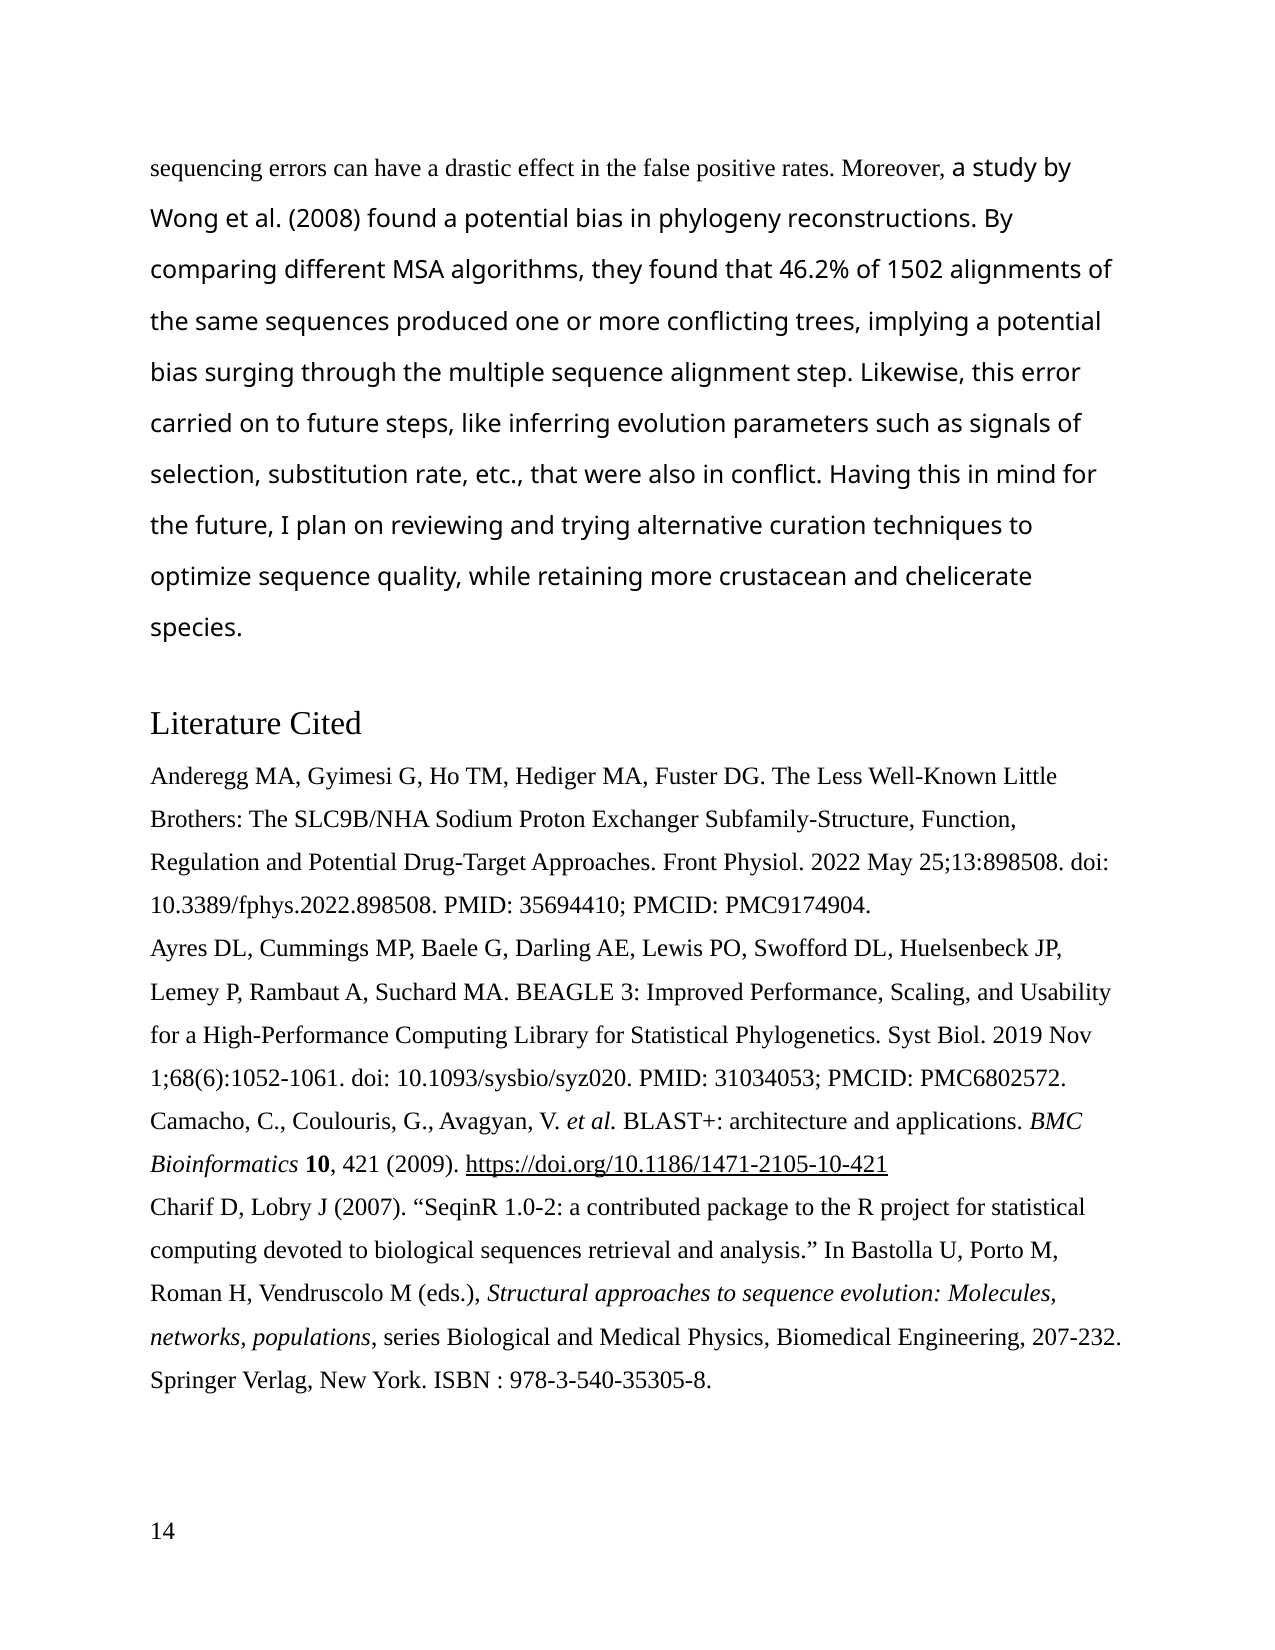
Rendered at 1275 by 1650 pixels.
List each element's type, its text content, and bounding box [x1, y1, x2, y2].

text Camacho, C., Coulouris, G., Avagyan, V. et al. BLAST+: architecture and applications. BMC Bioinformatics 10, 421 (2009). https://doi.org/10.1186/1471-2105-10-421 [150, 1106, 1125, 1178]
text Anderegg MA, Gyimesi G, Ho TM, Hediger MA, Fuster DG. The Less Well-Known Little Brothers: The SLC9B/NHA Sodium Proton Exchanger Subfamily-Structure, Function, Regulation and Potential Drug-Target Approaches. Front Physiol. 2022 May 25;13:898508. doi: 10.3389/fphys.2022.898508. PMID: 35694410; PMCID: PMC9174904. [150, 761, 1125, 919]
text Ayres DL, Cummings MP, Baele G, Darling AE, Lewis PO, Swofford DL, Huelsenbeck JP, Lemey P, Rambaut A, Suchard MA. BEAGLE 3: Improved Performance, Scaling, and Usability for a High-Performance Computing Library for Statistical Phylogenetics. Syst Biol. 2019 Nov 1;68(6):1052-1061. doi: 10.1093/sysbio/syz020. PMID: 31034053; PMCID: PMC6802572. [150, 933, 1125, 1092]
text Charif D, Lobry J (2007). “SeqinR 1.0-2: a contributed package to the R project for statistical computing devoted to biological sequences retrieval and analysis.” In Bastolla U, Porto M, Roman H, Vendruscolo M (eds.), Structural approaches to sequence evolution: Molecules, networks, populations, series Biological and Medical Physics, Biomedical Engineering, 207-232. Springer Verlag, New York. ISBN : 978-3-540-35305-8. [150, 1192, 1125, 1393]
text Literature Cited [150, 703, 1125, 742]
